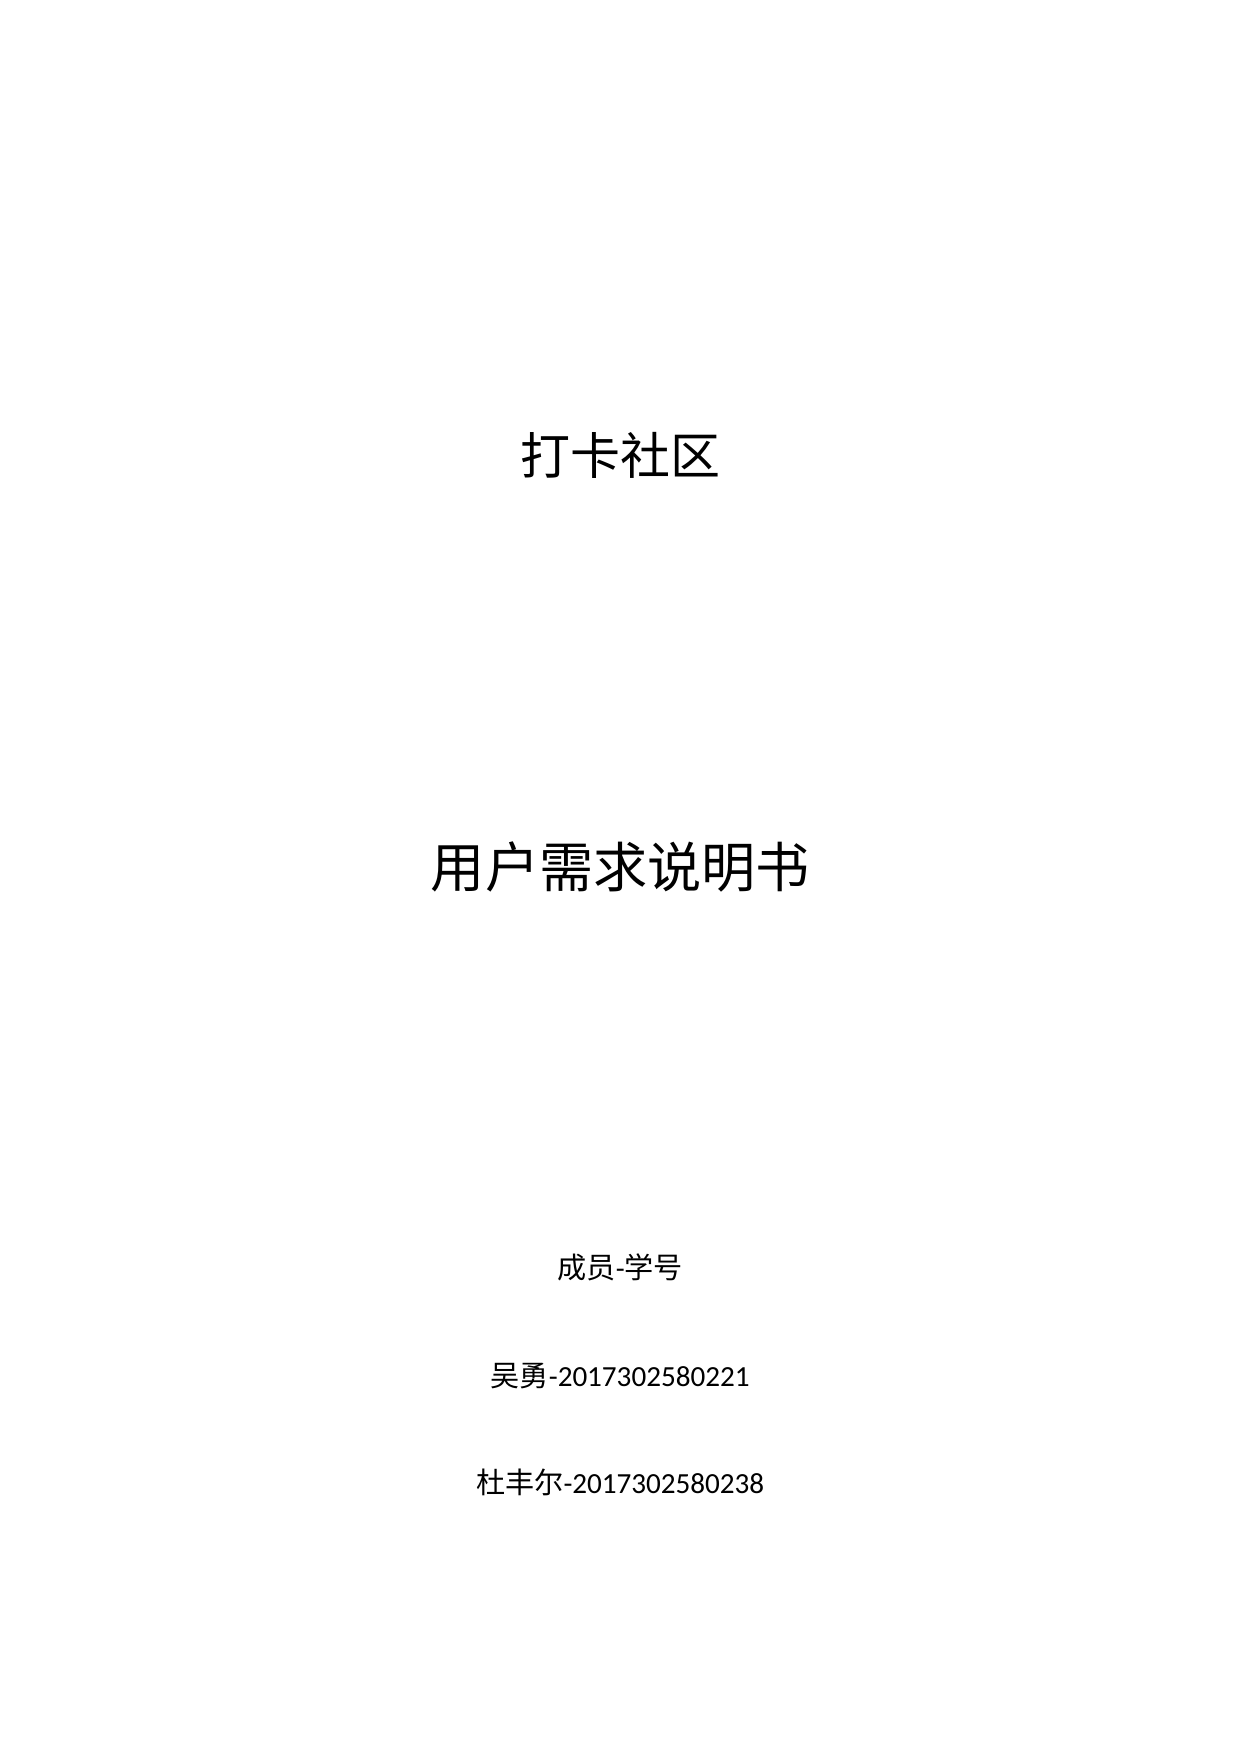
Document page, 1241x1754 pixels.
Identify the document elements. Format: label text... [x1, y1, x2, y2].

text 成员-学号 [187, 1233, 1053, 1298]
text 吴勇-2017302580221 [187, 1341, 1053, 1406]
text 杜丰尔-2017302580238 [187, 1448, 1053, 1513]
text 打卡社区 [187, 404, 1053, 501]
text 用户需求说明书 [187, 816, 1053, 913]
